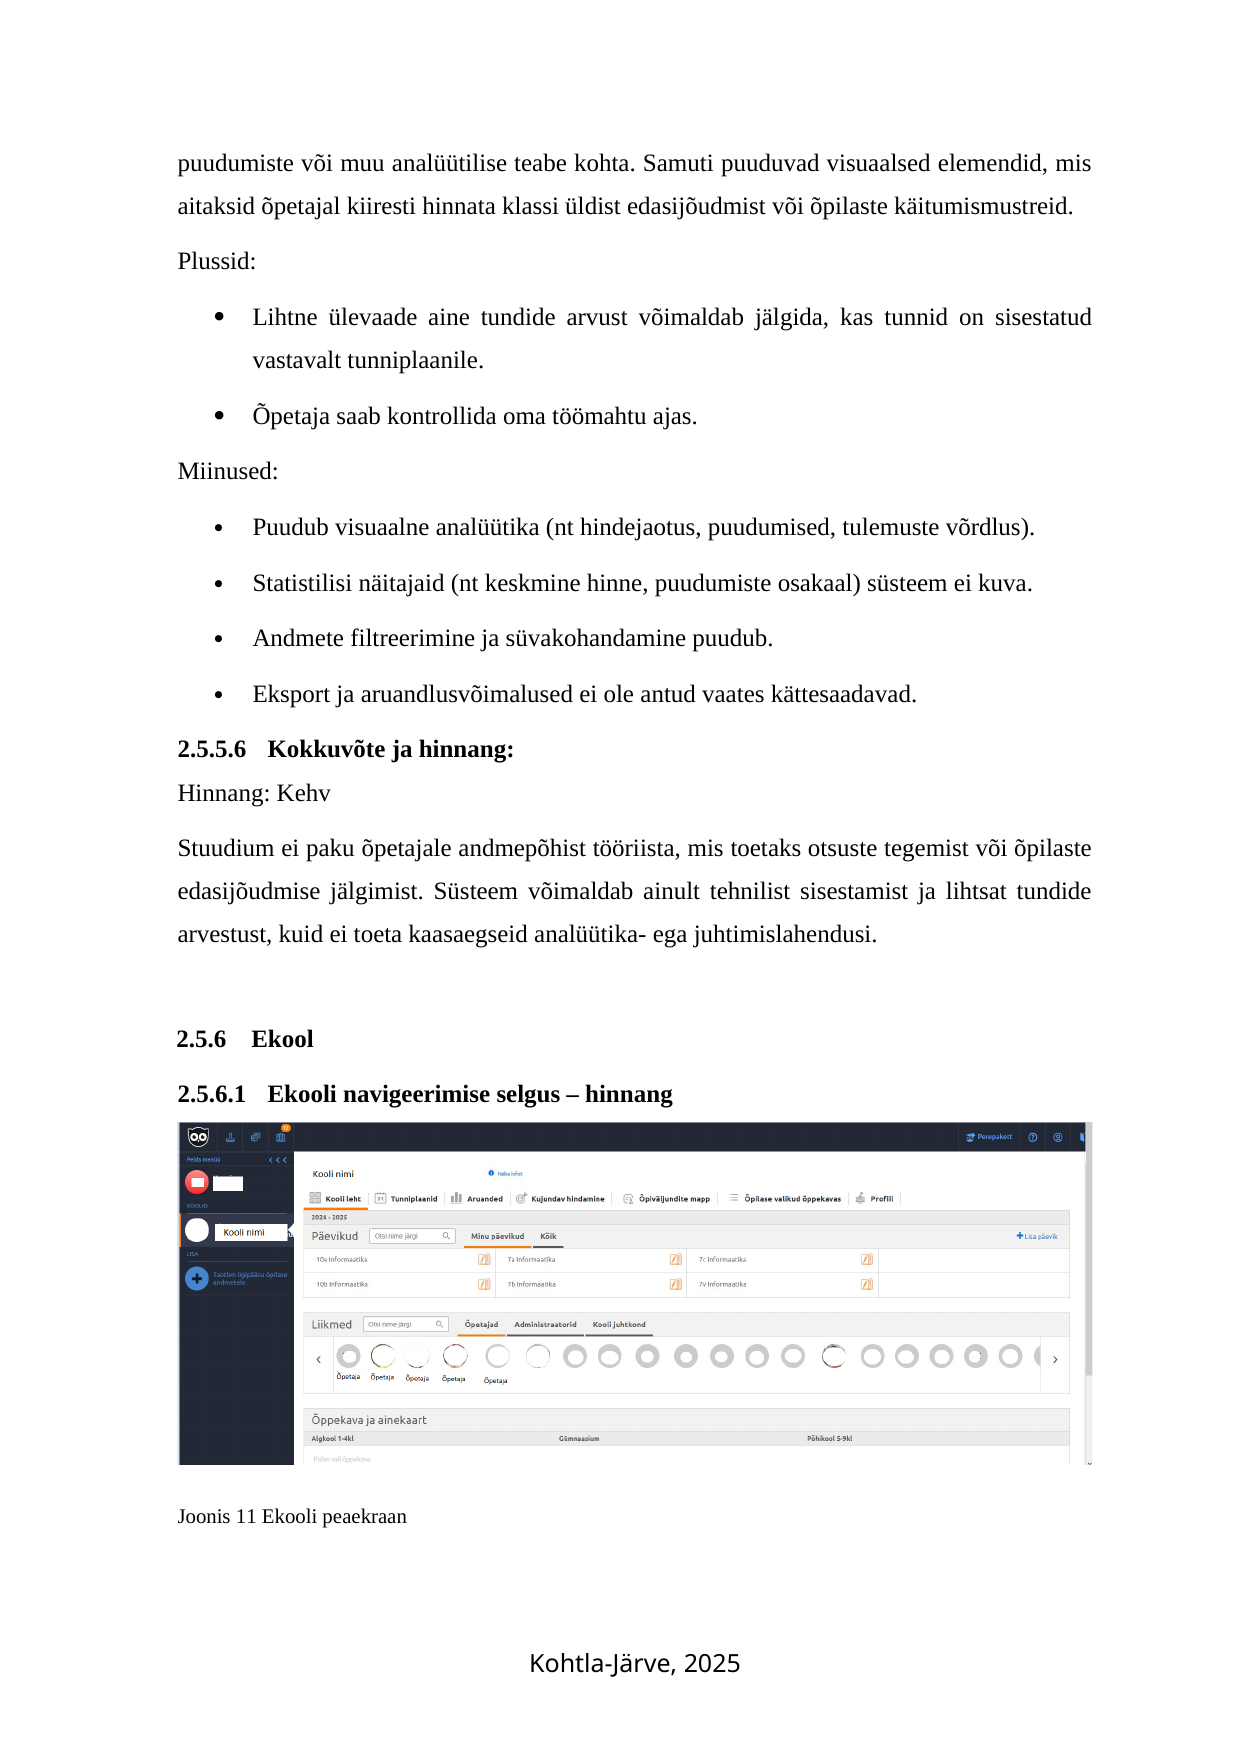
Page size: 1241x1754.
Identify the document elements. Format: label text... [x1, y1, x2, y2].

subtitle Ekooli navigeerimise selgus – hinnang [177, 1079, 1092, 1108]
text Hinnang: Kehv [177, 778, 1092, 806]
list Lihtne ülevaade aine tundide arvust võimaldab jälgida, kas tunnid on sisestatud vastavalt tunniplaanile. [215, 302, 1092, 374]
text Miinused: [177, 456, 1092, 485]
subtitle Kokkuvõte ja hinnang: [177, 734, 1092, 763]
list Õpetaja saab kontrollida oma töömahtu ajas. [215, 401, 1092, 429]
text Plussid: [177, 246, 1092, 275]
list Eksport ja aruandlusvõimalused ei ole antud vaates kättesaadavad. [215, 679, 1092, 708]
list Puudub visuaalne analüütika (nt hindejaotus, puudumised, tulemuste võrdlus). [215, 512, 1092, 541]
text Stuudium ei paku õpetajale andmepõhist tööriista, mis toetaks otsuste tegemist või õpilaste edasijõudmise jälgimist. Süsteem võimaldab ainult tehnilist sisestamist ja lihtsat tundide arvestust, kuid ei toeta kaasaegseid analüütika- ega juhtimislahendusi. [177, 833, 1092, 948]
text Joonis 11 Ekooli peaekraan [177, 1504, 1092, 1528]
picture [177, 1122, 1093, 1465]
subtitle Ekool [176, 1024, 1092, 1052]
list Andmete filtreerimine ja süvakohandamine puudub. [215, 623, 1092, 652]
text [177, 148, 1092, 219]
list Statistilisi näitajaid (nt keskmine hinne, puudumiste osakaal) süsteem ei kuva. [215, 568, 1092, 596]
